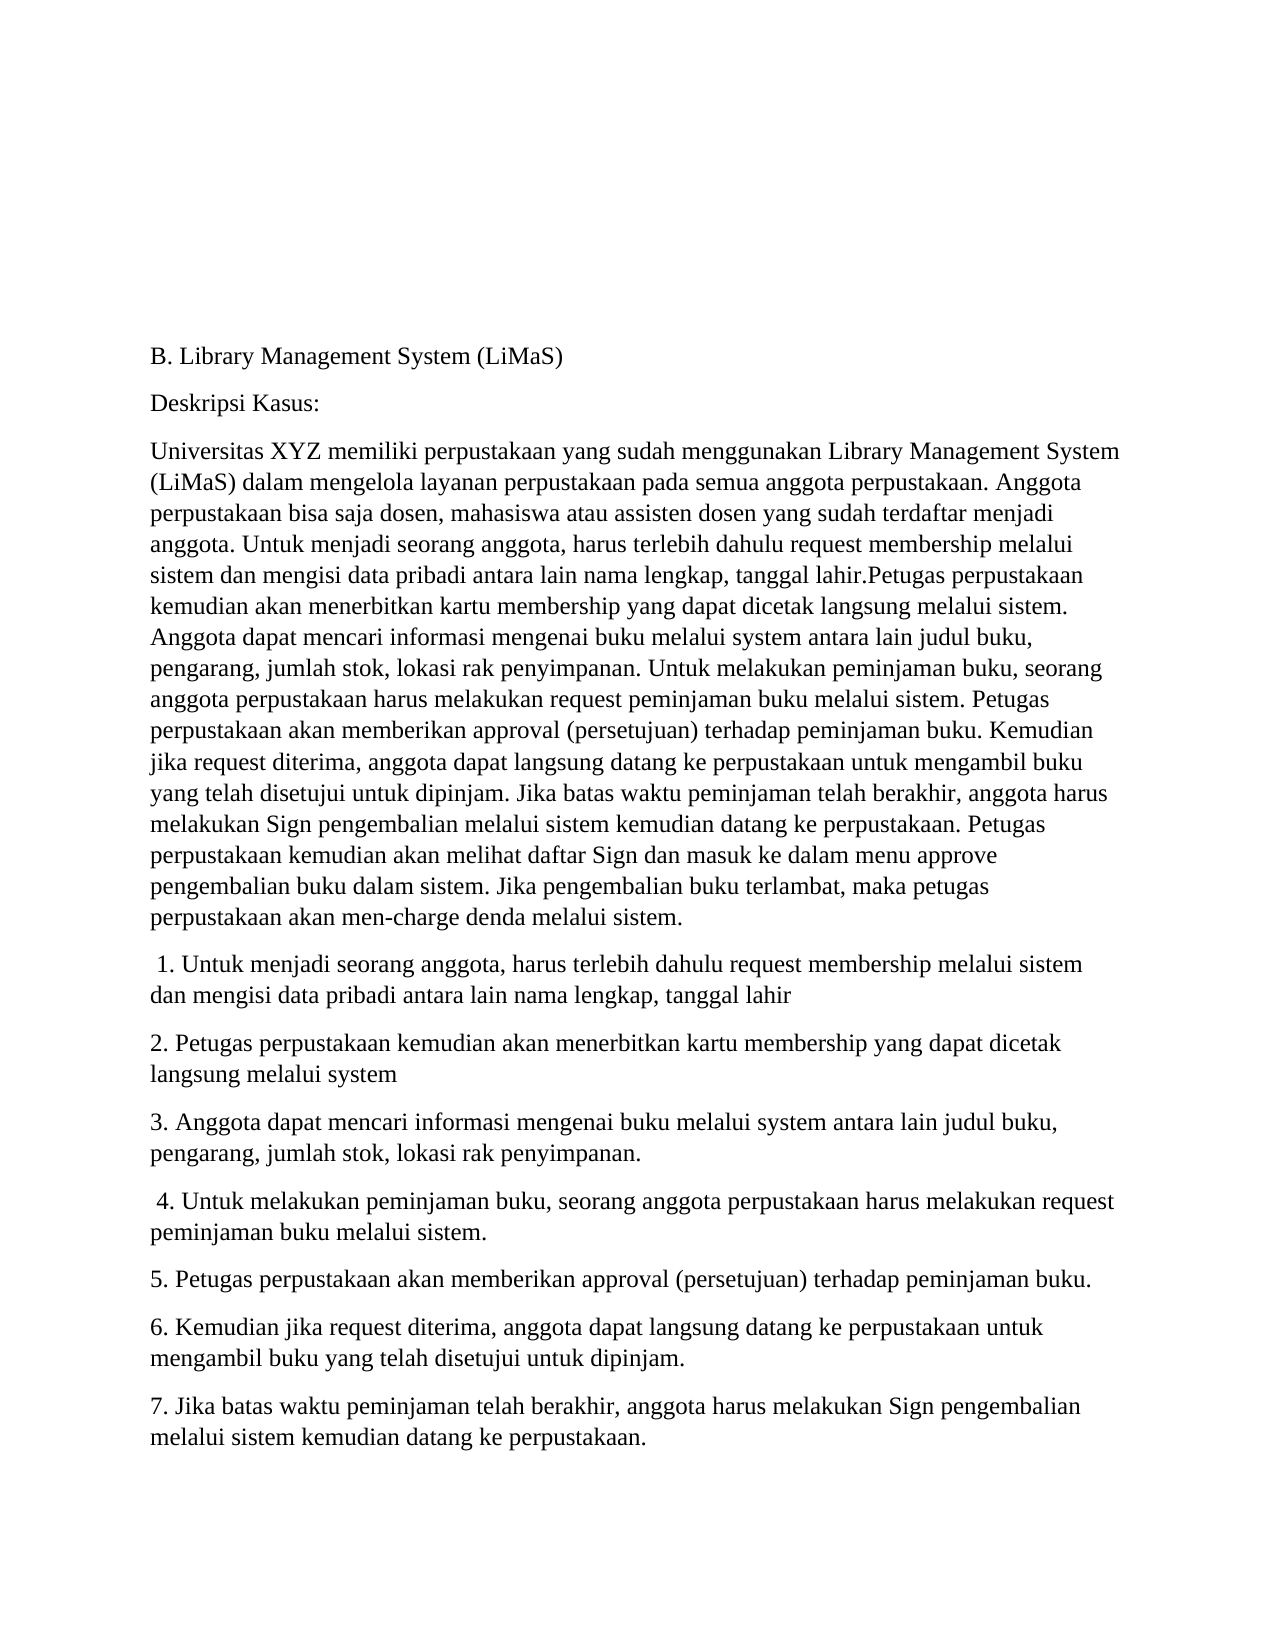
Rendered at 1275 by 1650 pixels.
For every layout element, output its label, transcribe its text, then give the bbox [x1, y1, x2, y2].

text 7. Jika batas waktu peminjaman telah berakhir, anggota harus melakukan Sign pengembalian melalui sistem kemudian datang ke perpustakaan. [150, 1391, 1125, 1451]
text 6. Kemudian jika request diterima, anggota dapat langsung datang ke perpustakaan untuk mengambil buku yang telah disetujui untuk dipinjam. [150, 1312, 1125, 1372]
text Universitas XYZ memiliki perpustakaan yang sudah menggunakan Library Management System (LiMaS) dalam mengelola layanan perpustakaan pada semua anggota perpustakaan. Anggota perpustakaan bisa saja dosen, mahasiswa atau assisten dosen yang sudah terdaftar menjadi anggota. Untuk menjadi seorang anggota, harus terlebih dahulu request membership melalui sistem dan mengisi data pribadi antara lain nama lengkap, tanggal lahir.Petugas perpustakaan kemudian akan menerbitkan kartu membership yang dapat dicetak langsung melalui sistem. Anggota dapat mencari informasi mengenai buku melalui system antara lain judul buku, pengarang, jumlah stok, lokasi rak penyimpanan. Untuk melakukan peminjaman buku, seorang anggota perpustakaan harus melakukan request peminjaman buku melalui sistem. Petugas perpustakaan akan memberikan approval (persetujuan) terhadap peminjaman buku. Kemudian jika request diterima, anggota dapat langsung datang ke perpustakaan untuk mengambil buku yang telah disetujui untuk dipinjam. Jika batas waktu peminjaman telah berakhir, anggota harus melakukan Sign pengembalian melalui sistem kemudian datang ke perpustakaan. Petugas perpustakaan kemudian akan melihat daftar Sign dan masuk ke dalam menu approve pengembalian buku dalam sistem. Jika pengembalian buku terlambat, maka petugas perpustakaan akan men-charge denda melalui sistem. [150, 436, 1125, 931]
text 4. Untuk melakukan peminjaman buku, seorang anggota perpustakaan harus melakukan request peminjaman buku melalui sistem. [150, 1186, 1125, 1246]
text 2. Petugas perpustakaan kemudian akan menerbitkan kartu membership yang dapat dicetak langsung melalui system [150, 1028, 1125, 1088]
text B. Library Management System (LiMaS) [150, 341, 1125, 369]
text 5. Petugas perpustakaan akan memberikan approval (persetujuan) terhadap peminjaman buku. [150, 1264, 1125, 1293]
text 1. Untuk menjadi seorang anggota, harus terlebih dahulu request membership melalui sistem dan mengisi data pribadi antara lain nama lengkap, tanggal lahir [150, 949, 1125, 1009]
text Deskripsi Kasus: [150, 388, 1125, 417]
text 3. Anggota dapat mencari informasi mengenai buku melalui system antara lain judul buku, pengarang, jumlah stok, lokasi rak penyimpanan. [150, 1107, 1125, 1167]
